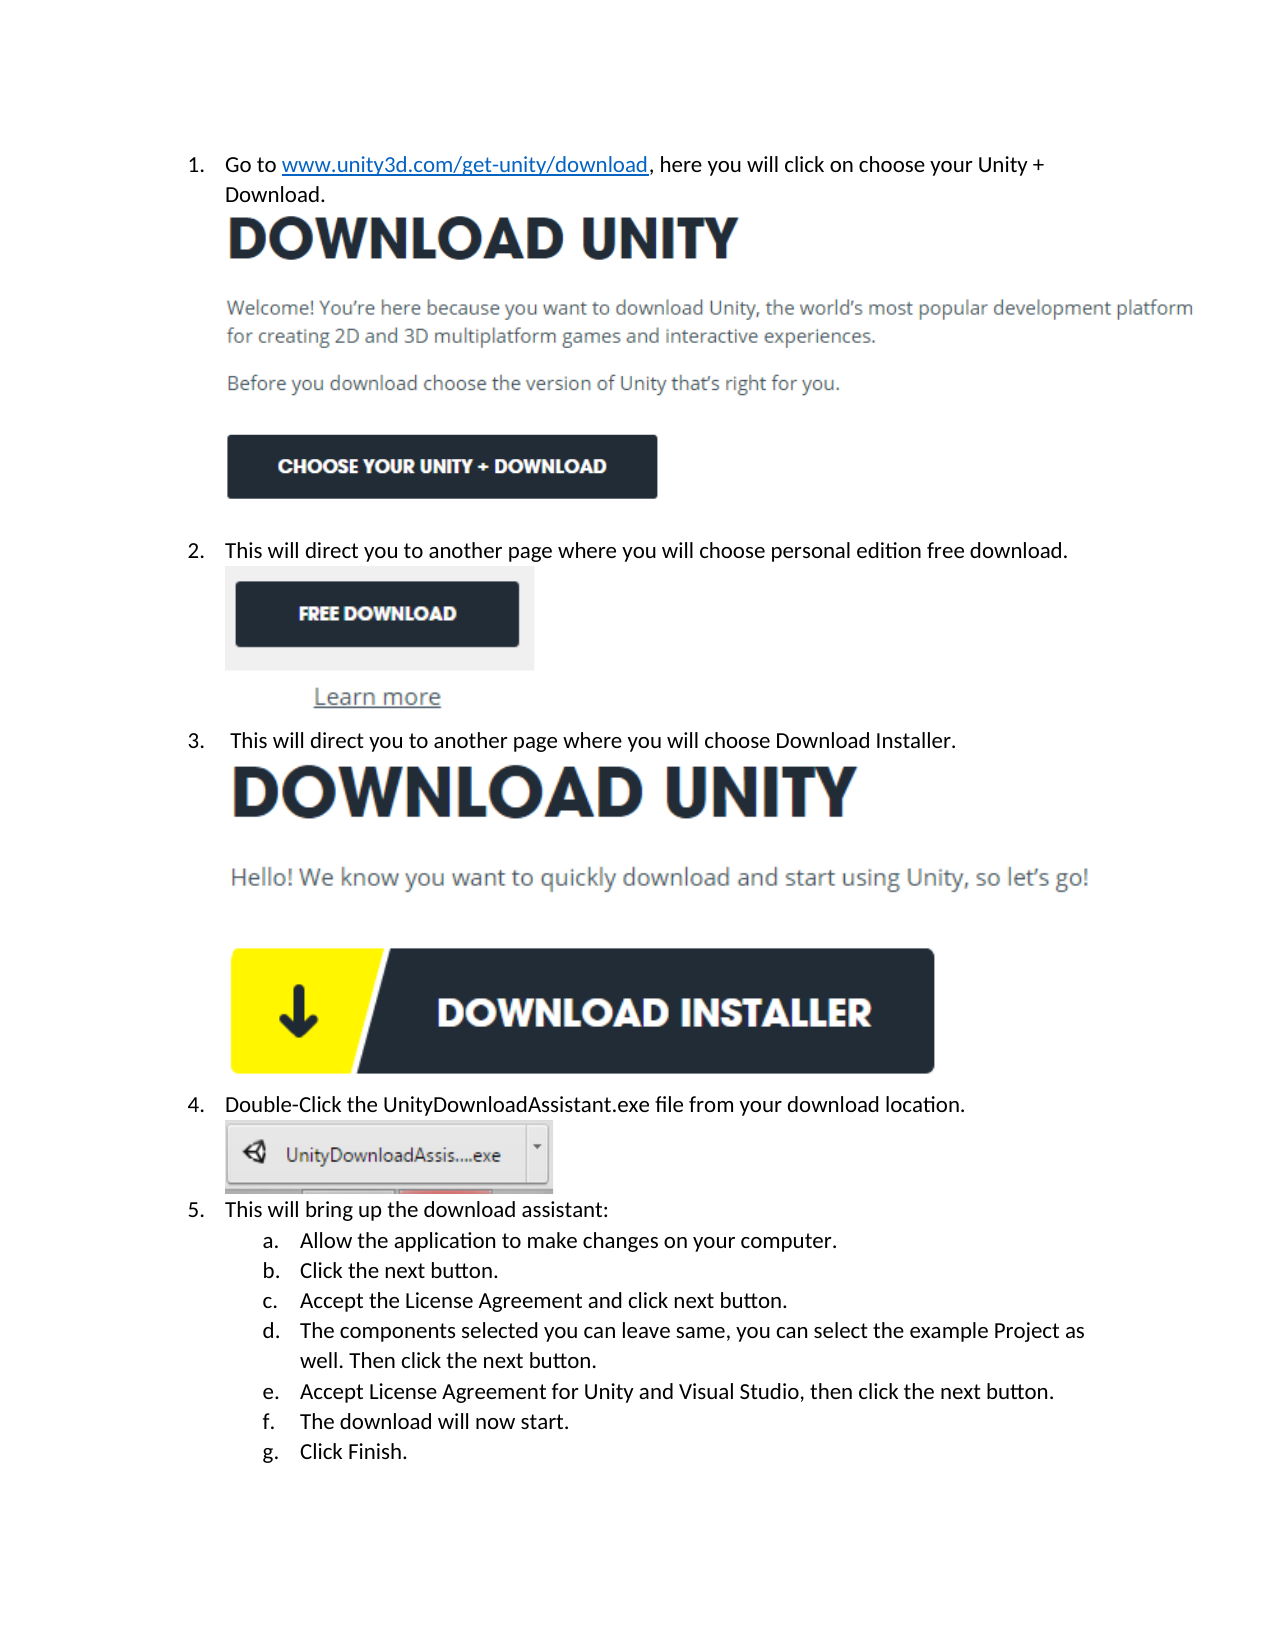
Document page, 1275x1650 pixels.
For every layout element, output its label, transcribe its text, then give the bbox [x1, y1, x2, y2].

list Click Finish. [262, 1437, 1125, 1465]
list The components selected you can leave same, you can select the example Project as well. Then click the next button. [262, 1316, 1125, 1375]
list This will bring up the download assistant: [187, 1196, 1125, 1224]
list Accept the License Agreement and click next button. [262, 1286, 1125, 1314]
list Click the next button. [262, 1256, 1125, 1284]
list Go to www.unity3d.com/get-unity/download, here you will click on choose your Unity + Download. [187, 150, 1125, 208]
picture [225, 1120, 554, 1194]
list This will direct you to another page where you will choose personal edition free download. [187, 536, 1125, 564]
list Allow the application to make changes on your computer. [262, 1226, 1125, 1254]
list Double-Click the UnityDownloadAssistant.exe file from your download location. [187, 1090, 1125, 1118]
picture [225, 566, 535, 724]
picture [225, 210, 1200, 504]
picture [225, 756, 1094, 1088]
list Accept License Agreement for Unity and Visual Studio, then click the next button. [262, 1377, 1125, 1405]
list This will direct you to another page where you will choose Download Installer. [187, 726, 1125, 754]
list The download will now start. [262, 1407, 1125, 1435]
